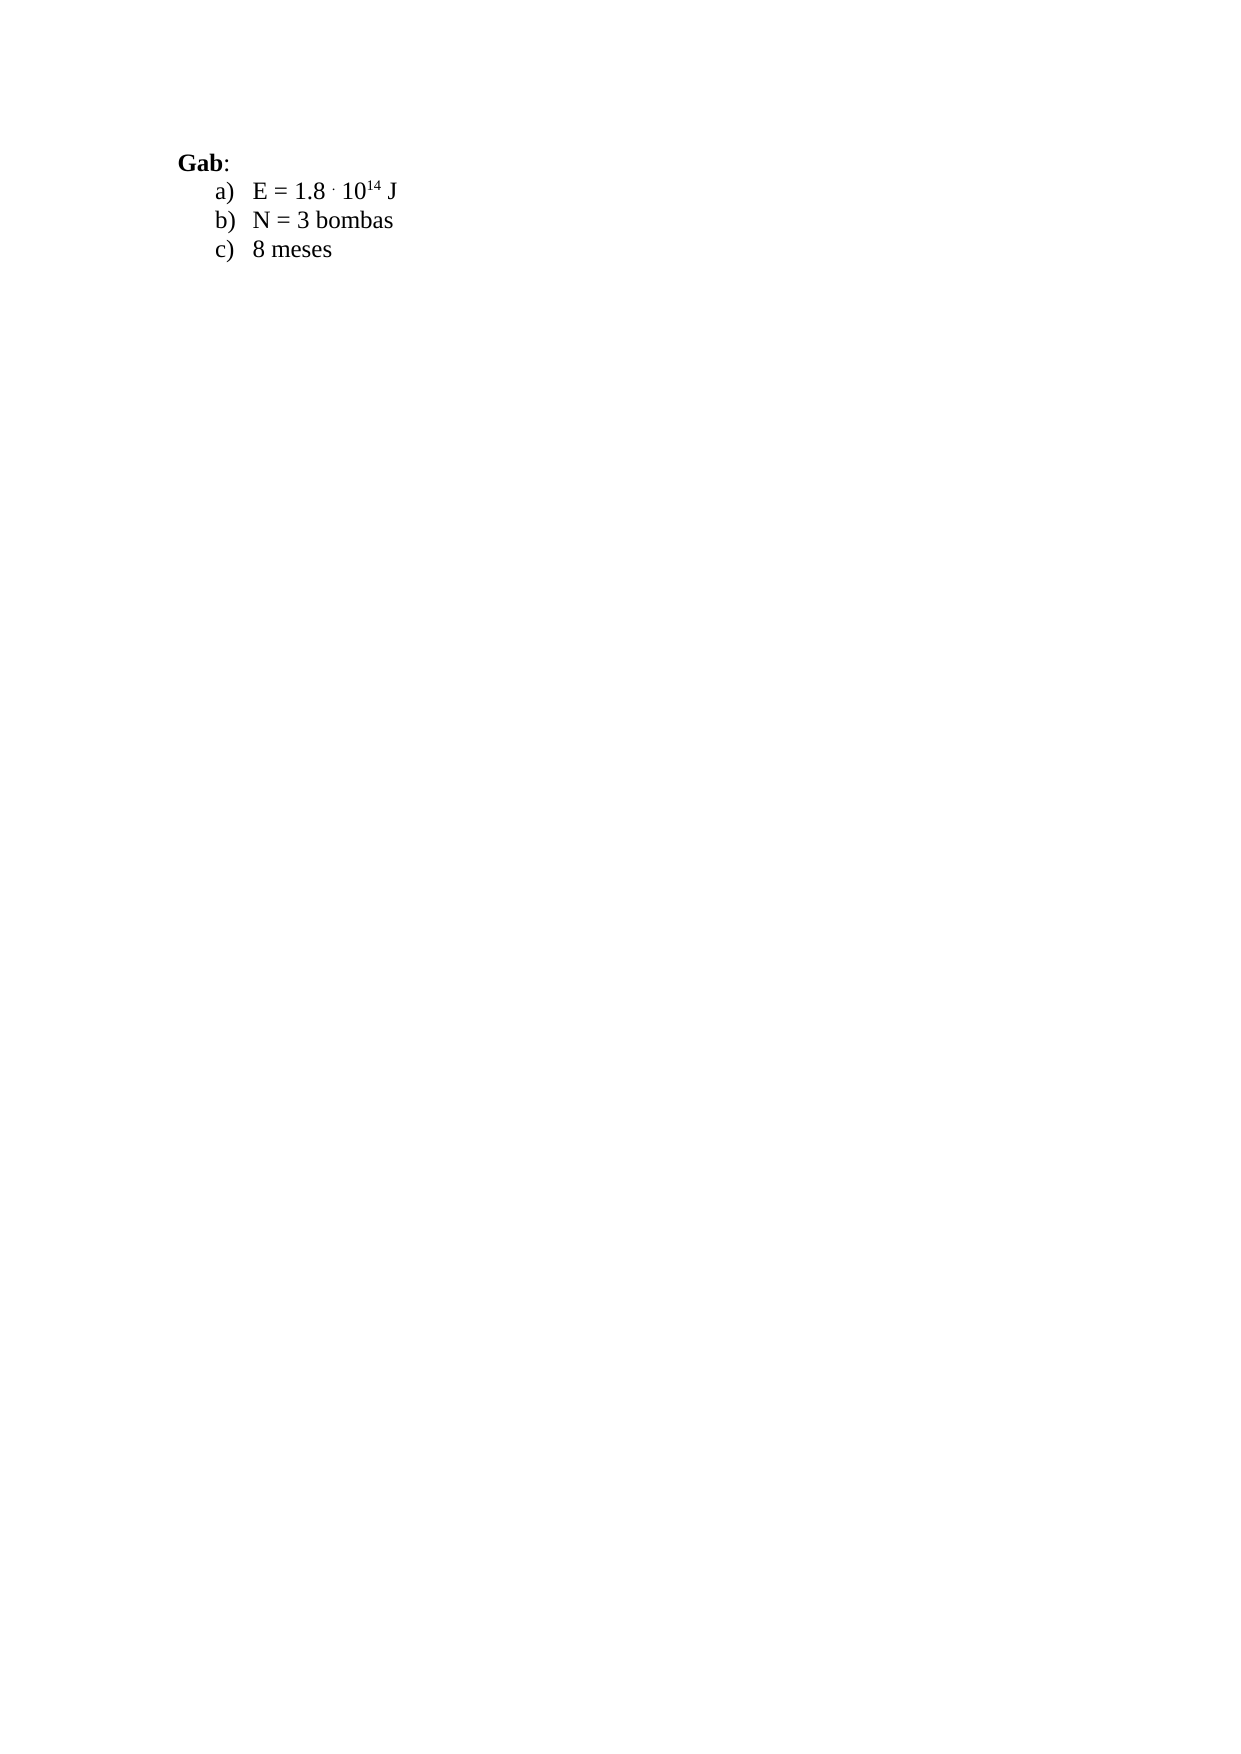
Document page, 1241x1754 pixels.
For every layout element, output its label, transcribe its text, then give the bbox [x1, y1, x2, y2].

text a) E = 1.8 . 1014 J [215, 176, 1063, 205]
text b) N = 3 bombas [215, 205, 1063, 234]
text Gab: [177, 148, 1063, 176]
text c) 8 meses [215, 234, 1063, 263]
